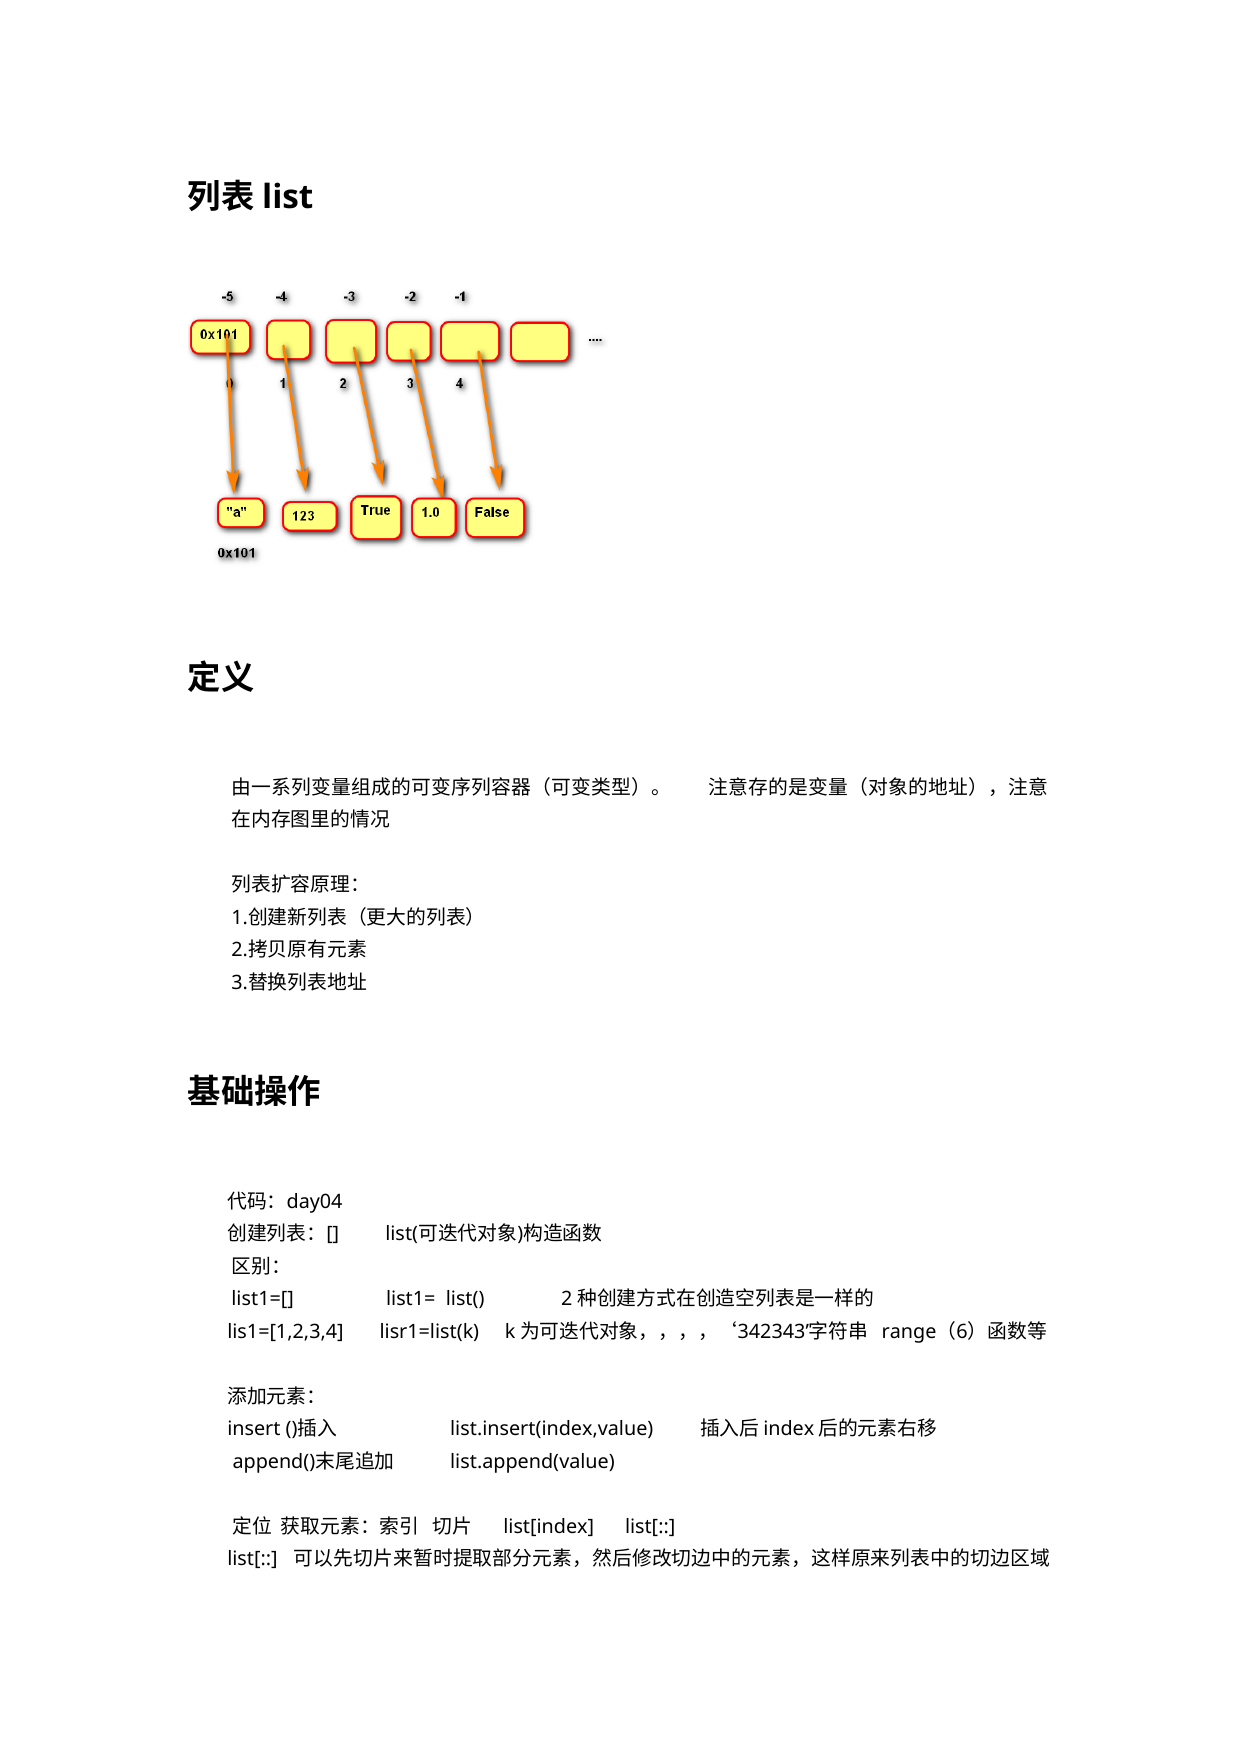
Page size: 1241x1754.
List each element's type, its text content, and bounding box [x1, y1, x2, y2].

subtitle 定义 [187, 642, 1053, 707]
text lis1=[1,2,3,4] lisr1=list(k) k为可迭代对象，，，，‘342343’字符串 range（6）函数等 [187, 1313, 1053, 1346]
text insert ()插入 list.insert(index,value) 插入后index后的元素右移 [187, 1411, 1053, 1443]
text 代码：day04 [187, 1183, 1053, 1216]
text 3.替换列表地址 [231, 964, 1053, 997]
text 区别： [187, 1248, 1053, 1281]
text 添加元素： [187, 1378, 1053, 1411]
picture [187, 289, 620, 572]
subtitle 列表 list [187, 162, 1053, 227]
text 定位 获取元素：索引 切片 list[index] list[::] [187, 1508, 1053, 1541]
text 2.拷贝原有元素 [231, 932, 1053, 964]
text 由一系列变量组成的可变序列容器（可变类型）。 注意存的是变量（对象的地址），注意在内存图里的情况 [231, 769, 1053, 834]
subtitle 基础操作 [187, 1056, 1053, 1121]
text 列表扩容原理： [231, 867, 1053, 899]
text list1=[] list1= list() 2种创建方式在创造空列表是一样的 [187, 1281, 1053, 1313]
text 1.创建新列表（更大的列表） [231, 899, 1053, 932]
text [187, 1541, 1053, 1573]
text append()末尾追加 list.append(value) [187, 1443, 1053, 1476]
text 创建列表：[] list(可迭代对象)构造函数 [187, 1216, 1053, 1248]
